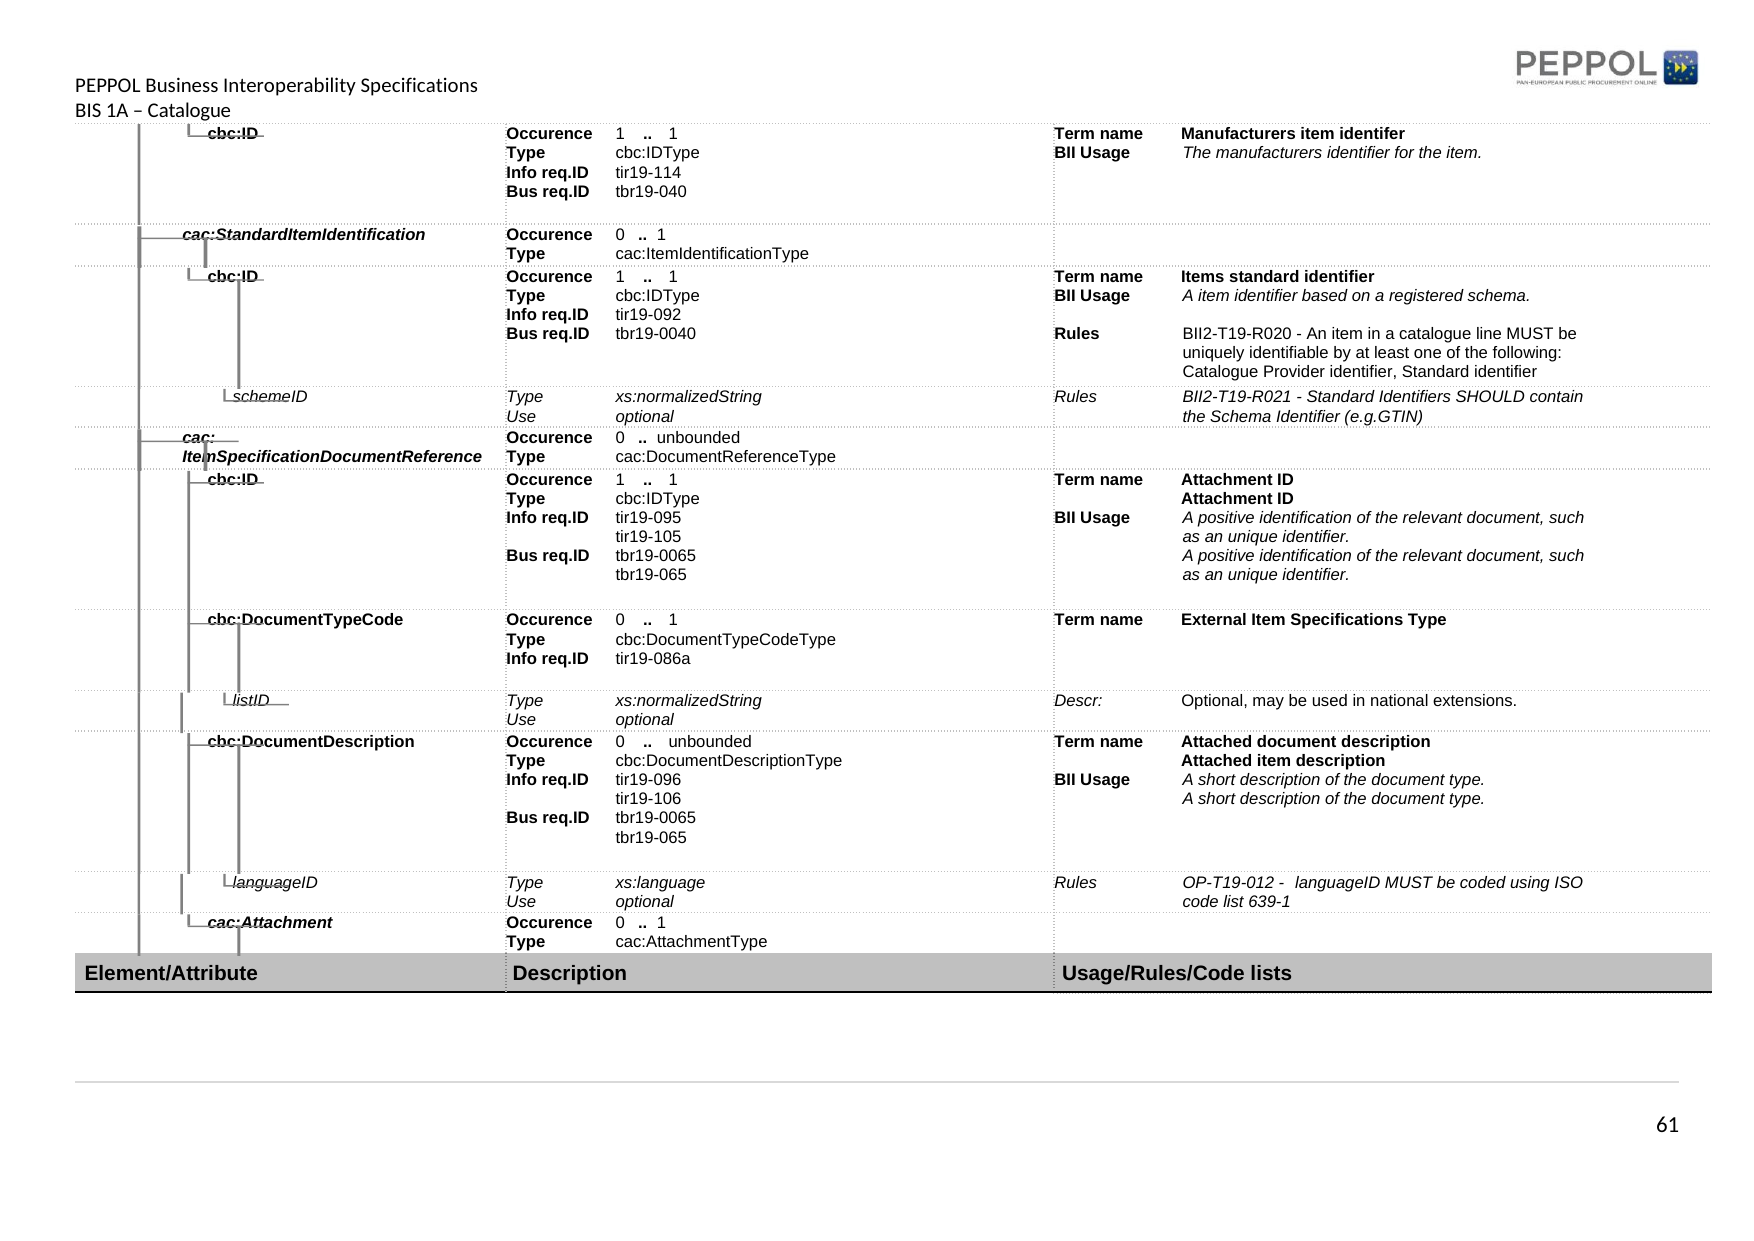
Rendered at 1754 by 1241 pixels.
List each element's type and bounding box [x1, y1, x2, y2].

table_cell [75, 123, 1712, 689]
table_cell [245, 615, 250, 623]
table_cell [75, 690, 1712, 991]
picture [1481, 27, 1736, 111]
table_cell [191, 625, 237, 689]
